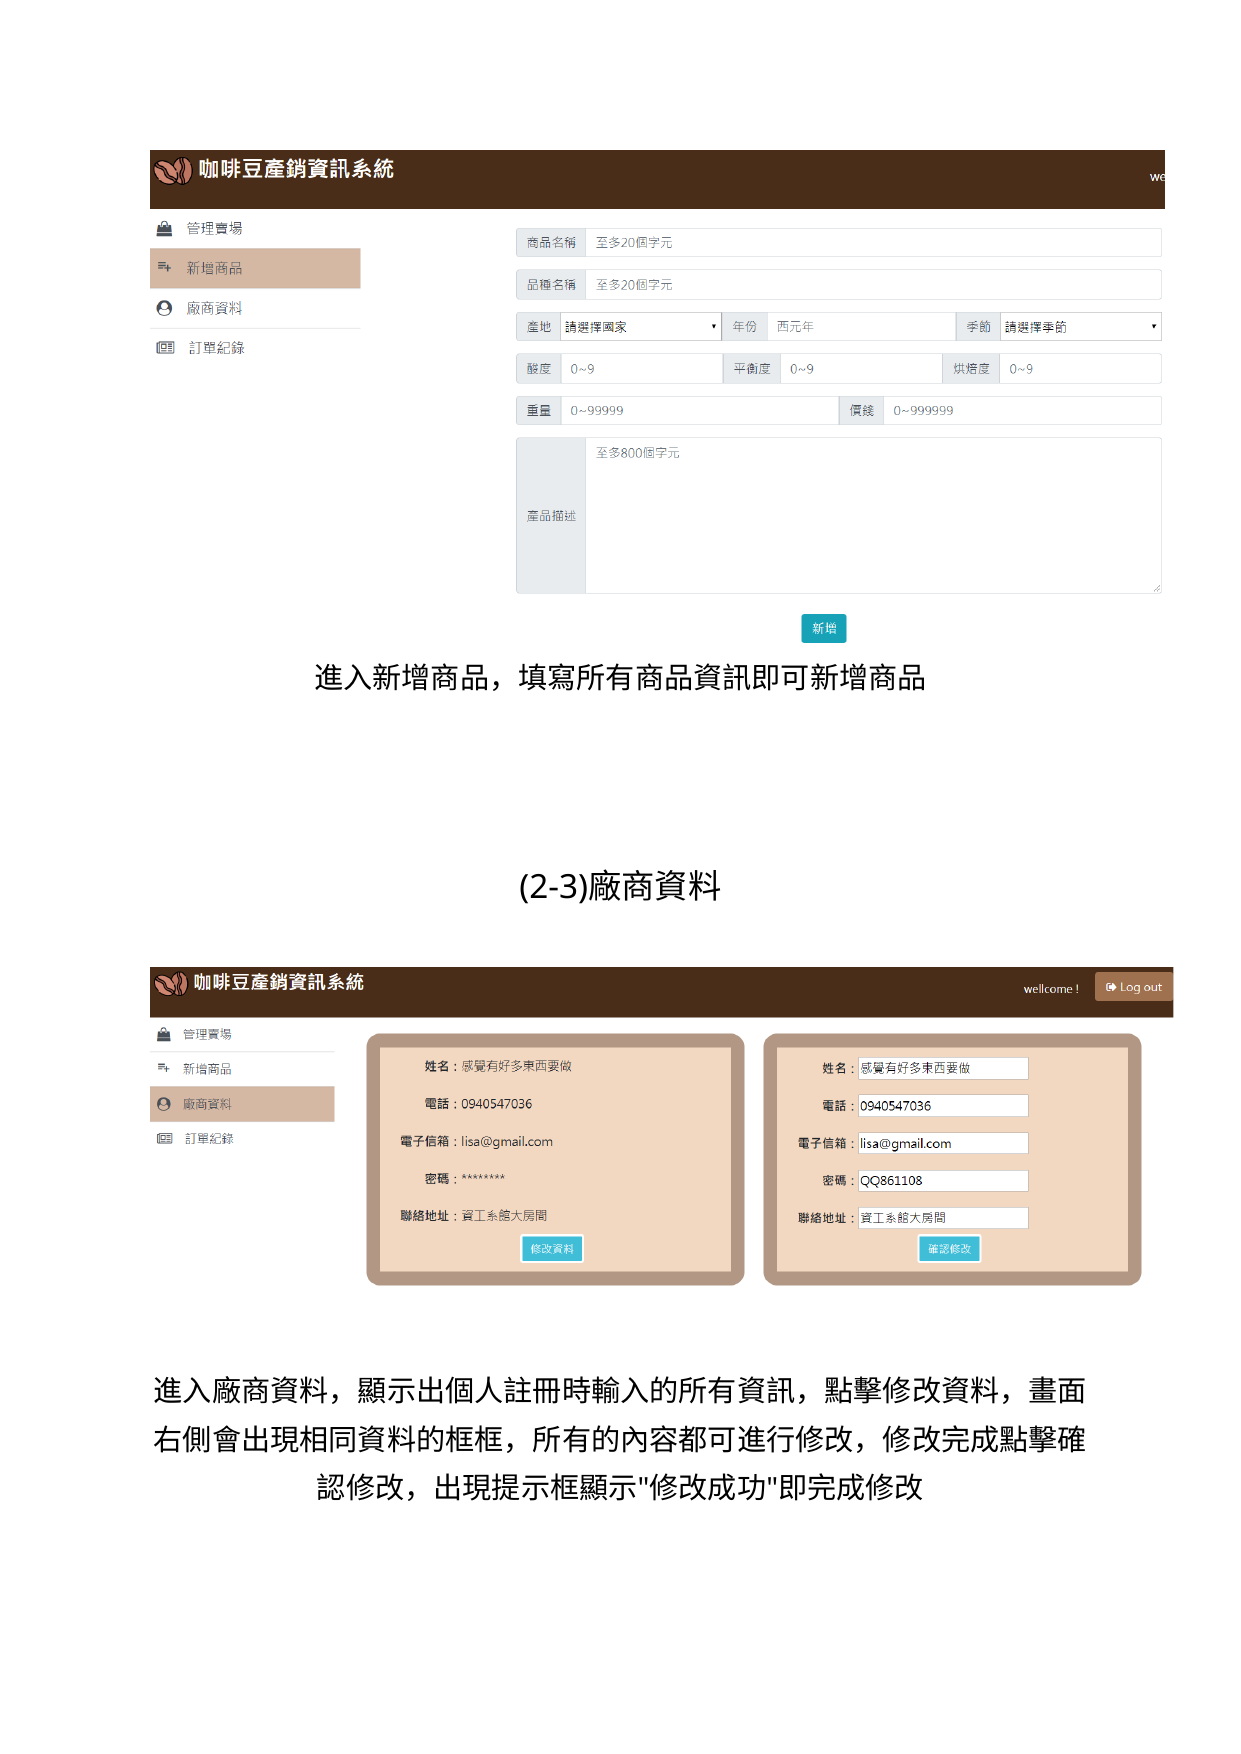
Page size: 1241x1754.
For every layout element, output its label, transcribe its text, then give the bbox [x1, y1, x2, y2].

text (2-3)廠商資料 [150, 860, 1090, 908]
picture [150, 967, 1174, 1364]
picture [150, 150, 1165, 651]
text 進入廠商資料，顯示出個人註冊時輸入的所有資訊，點擊修改資料，畫面右側會出現相同資料的框框，所有的內容都可進行修改，修改完成點擊確認修改，出現提示框顯示"修改成功"即完成修改 [150, 1367, 1090, 1507]
text 進入新增商品，填寫所有商品資訊即可新增商品 [150, 655, 1090, 697]
